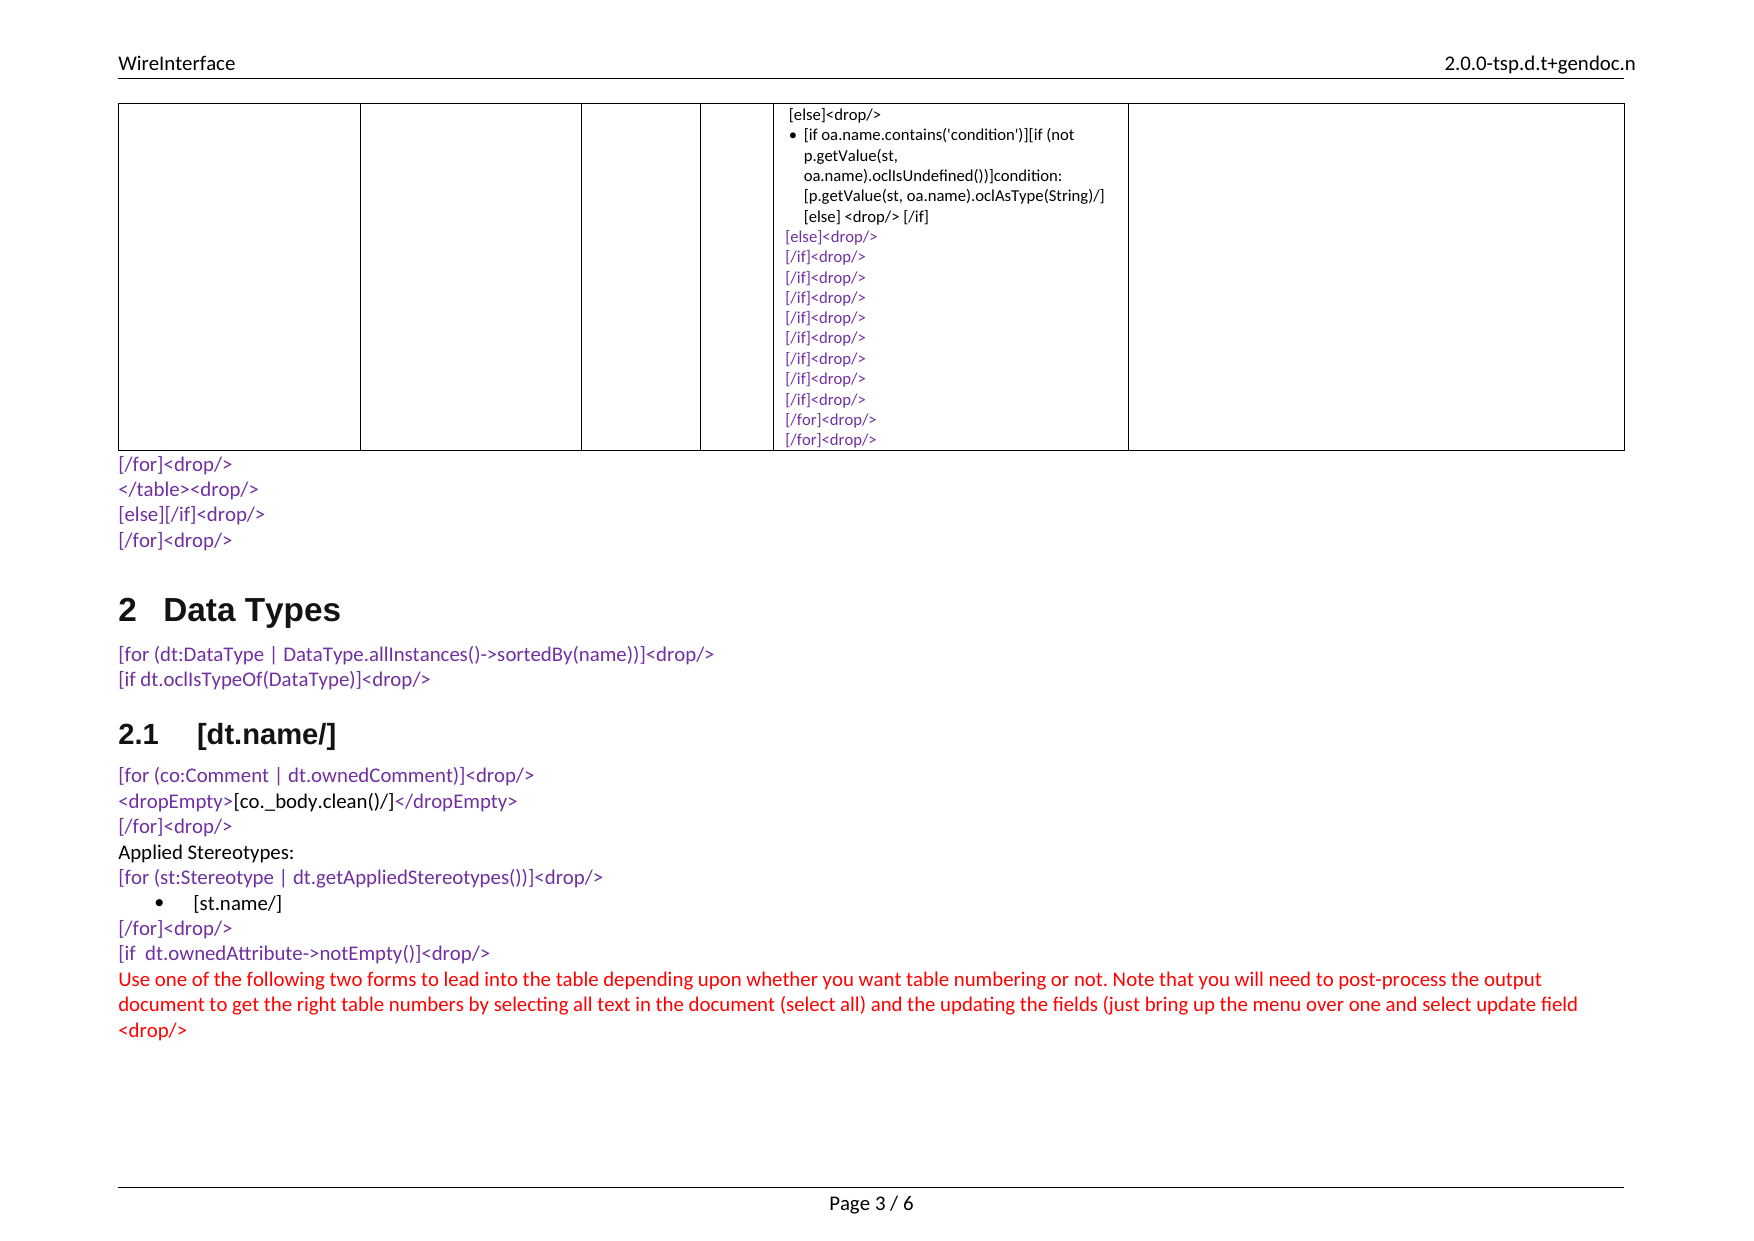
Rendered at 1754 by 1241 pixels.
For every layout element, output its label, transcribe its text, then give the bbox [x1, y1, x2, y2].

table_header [119, 104, 360, 450]
subtitle [dt.name/] [118, 717, 1624, 750]
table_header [361, 104, 581, 450]
text Use one of the following two forms to lead into the table depending upon whether you want table numbering or not. Note that you will need to post-process the output document to get the right table numbers by selecting all text in the document (select all) and the updating the fields (just bring up the menu over one and select update field <drop/> [118, 966, 1624, 1042]
text [/for]<drop/> [118, 527, 1624, 552]
text [for (dt:DataType | DataType.allInstances()->sortedBy(name))]<drop/> [118, 641, 1624, 666]
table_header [1129, 104, 1624, 450]
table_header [582, 104, 700, 450]
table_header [774, 104, 1128, 450]
text </table><drop/> [118, 476, 1624, 502]
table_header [701, 104, 773, 450]
list [st.name/] [156, 890, 1624, 915]
text [else][/if]<drop/> [118, 502, 1624, 527]
subtitle Data Types [118, 590, 1624, 628]
text [for (co:Comment | dt.ownedComment)]<drop/> [118, 763, 1624, 788]
text [/for]<drop/> [118, 813, 1624, 839]
text [for (st:Stereotype | dt.getAppliedStereotypes())]<drop/> [118, 864, 1624, 890]
text [/for]<drop/> [118, 915, 1624, 941]
text [if dt.ownedAttribute->notEmpty()]<drop/> [118, 941, 1624, 966]
text <dropEmpty>[co._body.clean()/]</dropEmpty> [118, 788, 1624, 813]
text [/for]<drop/> [118, 451, 1624, 476]
text [if dt.oclIsTypeOf(DataType)]<drop/> [118, 666, 1624, 692]
text Applied Stereotypes: [118, 839, 1624, 864]
